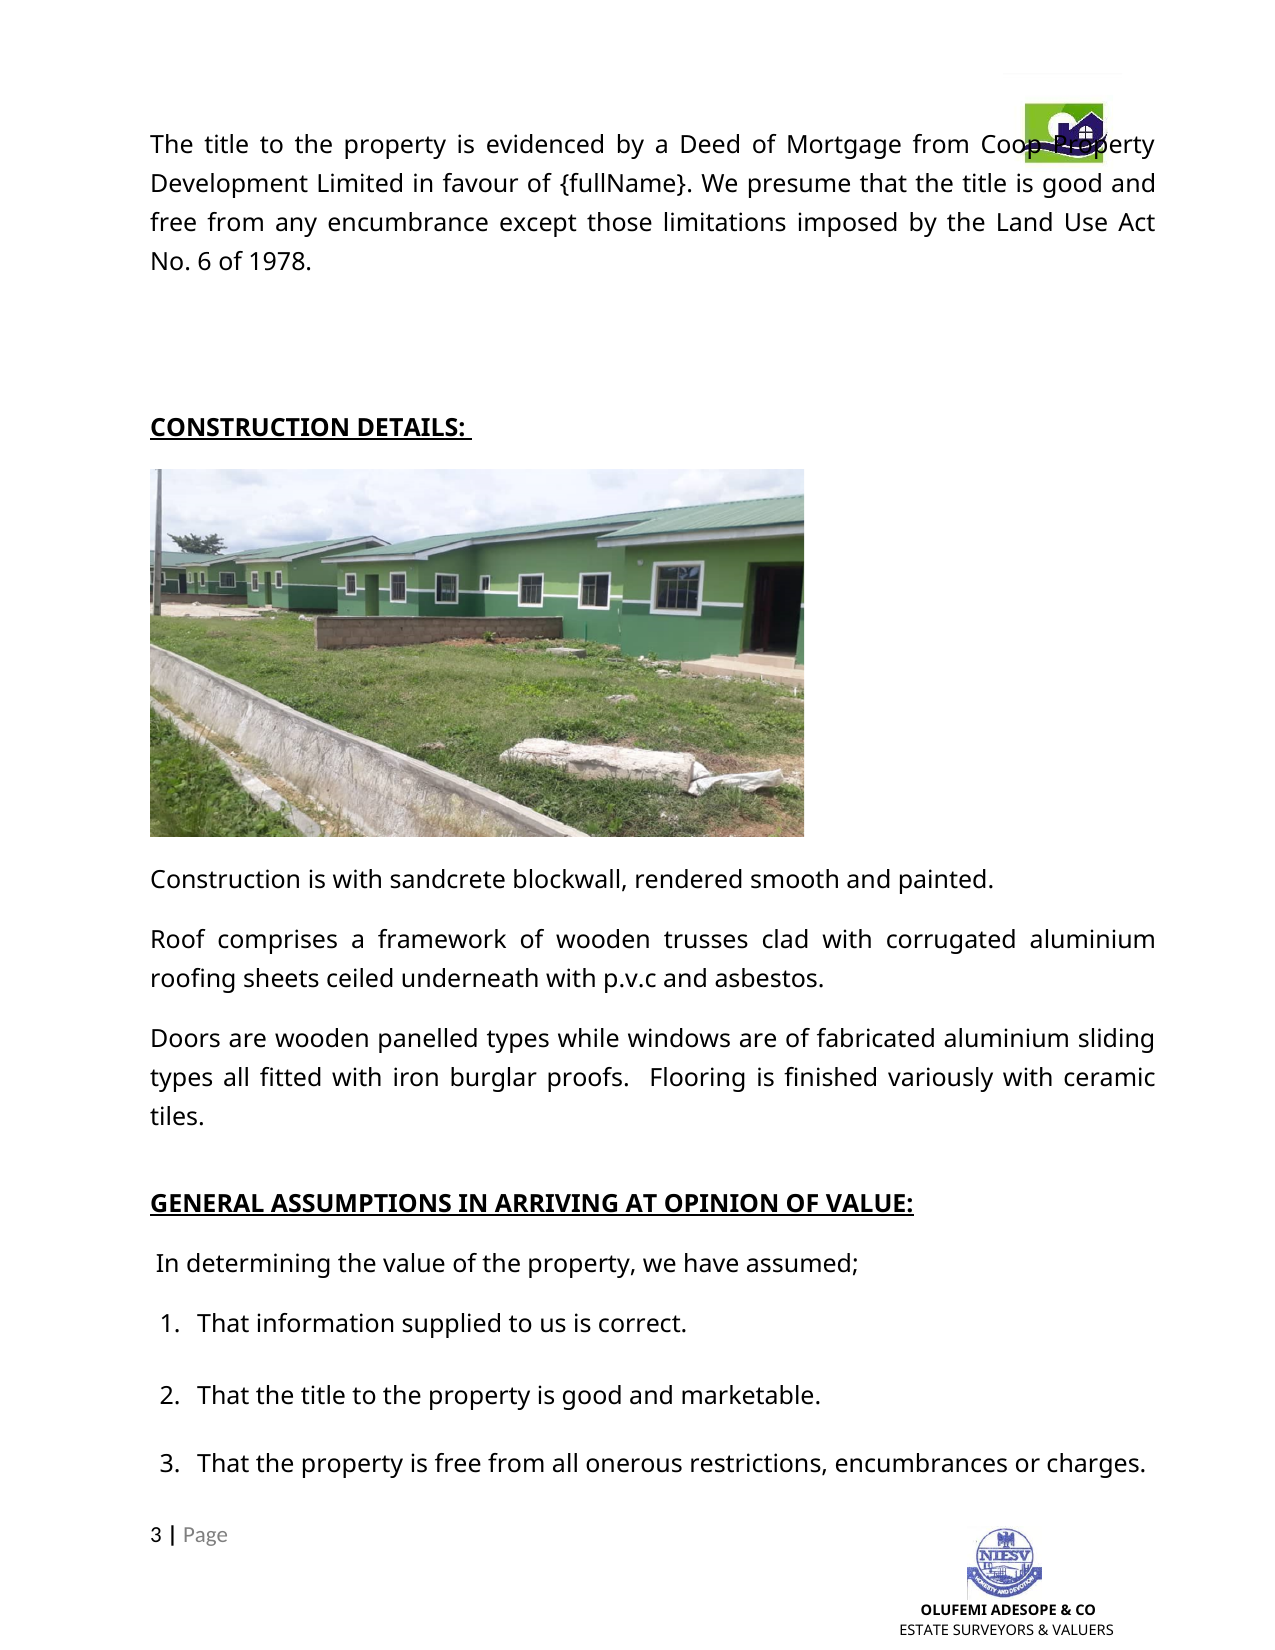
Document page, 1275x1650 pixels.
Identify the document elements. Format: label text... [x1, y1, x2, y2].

text The title to the property is evidenced by a Deed of Mortgage from Coop Property Development Limited in favour of {fullName}. We presume that the title is good and free from any encumbrance except those limitations imposed by the Land Use Act No. 6 of 1978. [150, 126, 1157, 278]
list That the property is free from all onerous restrictions, encumbrances or charges. [159, 1446, 1157, 1480]
text Roof comprises a framework of wooden trusses clad with corrugated aluminium roofing sheets ceiled underneath with p.v.c and asbestos. [150, 921, 1157, 994]
text CONSTRUCTION DETAILS: [150, 409, 1217, 443]
picture [150, 469, 805, 837]
text Construction is with sandcrete blockwall, rendered smooth and painted. [150, 861, 1157, 895]
list That information supplied to us is correct. [159, 1306, 1157, 1339]
text Doors are wooden panelled types while windows are of fabricated aluminium sliding types all fitted with iron burglar proofs. Flooring is finished variously with ceramic tiles. [150, 1021, 1157, 1133]
picture [967, 1526, 1042, 1600]
text GENERAL ASSUMPTIONS IN ARRIVING AT OPINION OF VALUE: [150, 1186, 1157, 1219]
text In determining the value of the property, we have assumed; [150, 1246, 1157, 1279]
list That the title to the property is good and marketable. [159, 1377, 1157, 1411]
picture [1003, 73, 1123, 126]
